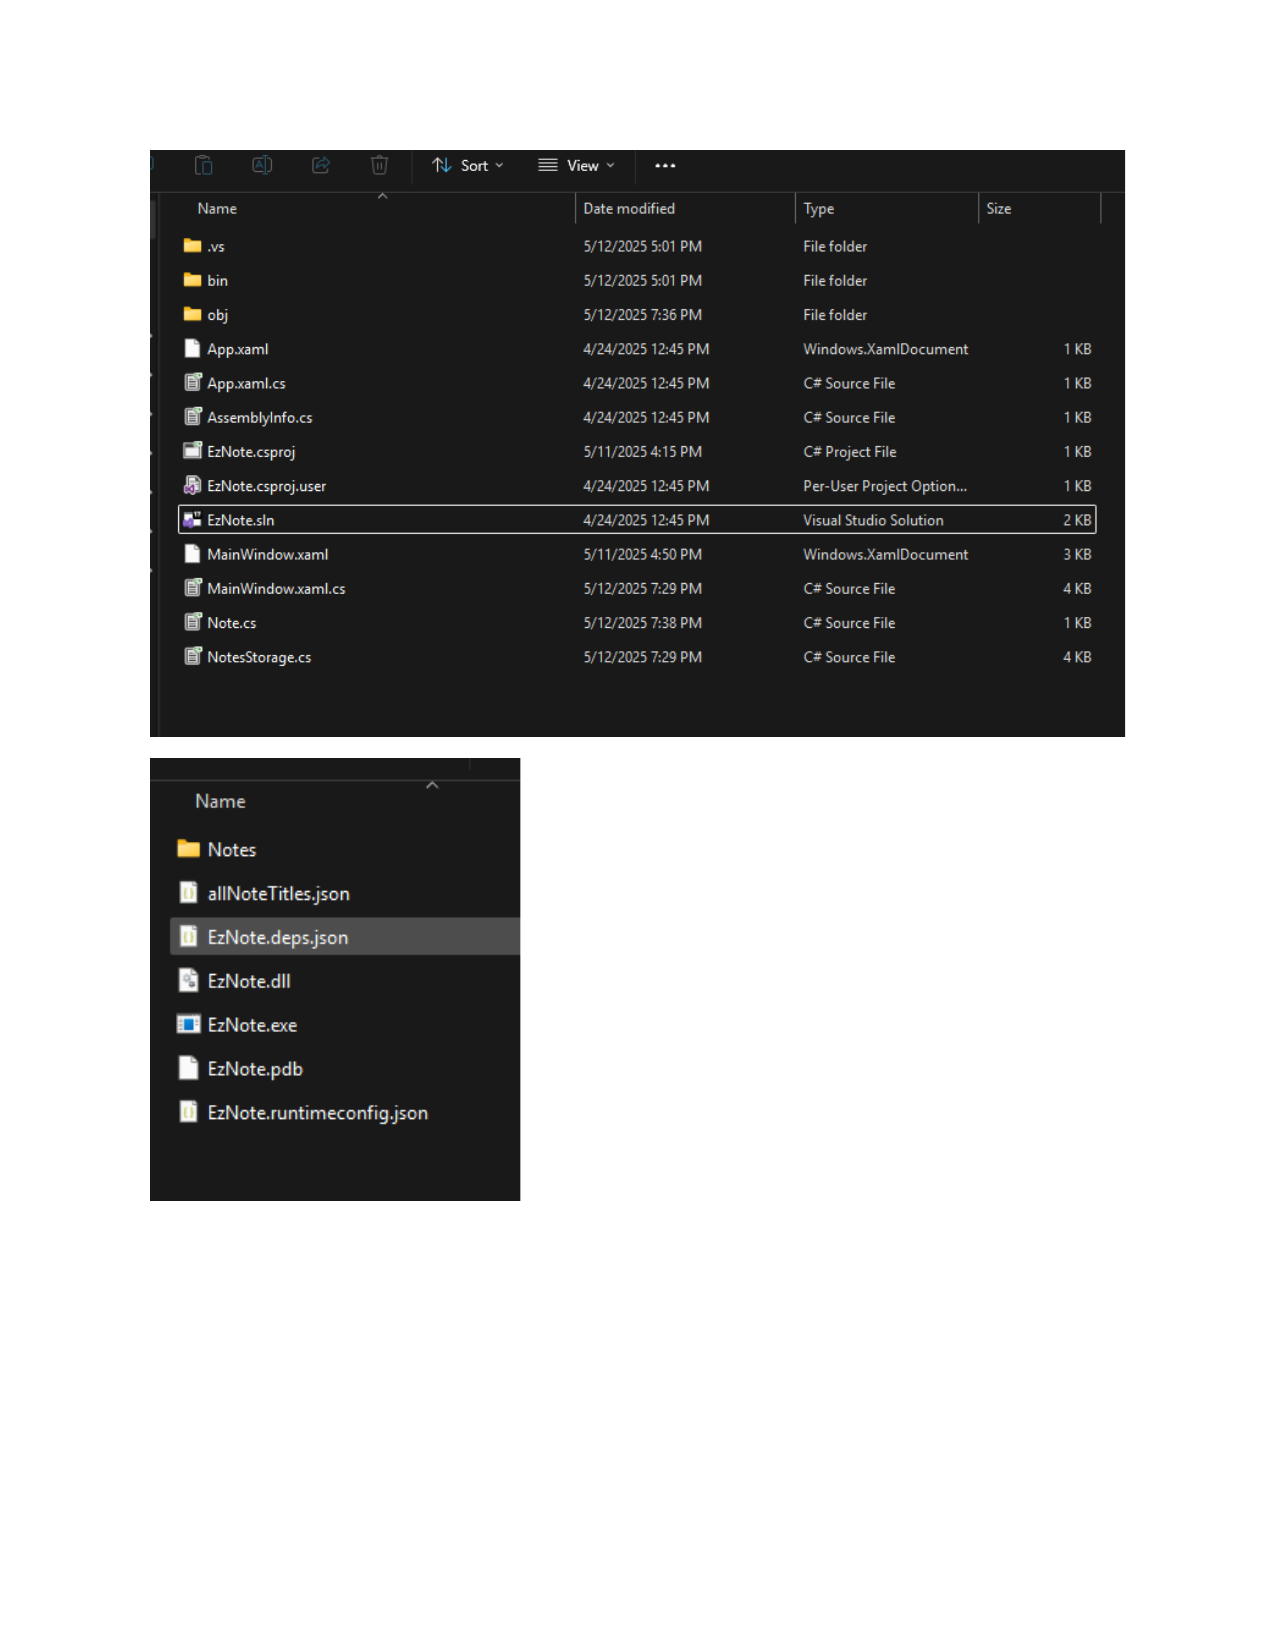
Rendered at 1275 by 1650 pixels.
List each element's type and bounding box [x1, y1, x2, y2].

picture [150, 758, 521, 1201]
picture [150, 150, 1125, 737]
